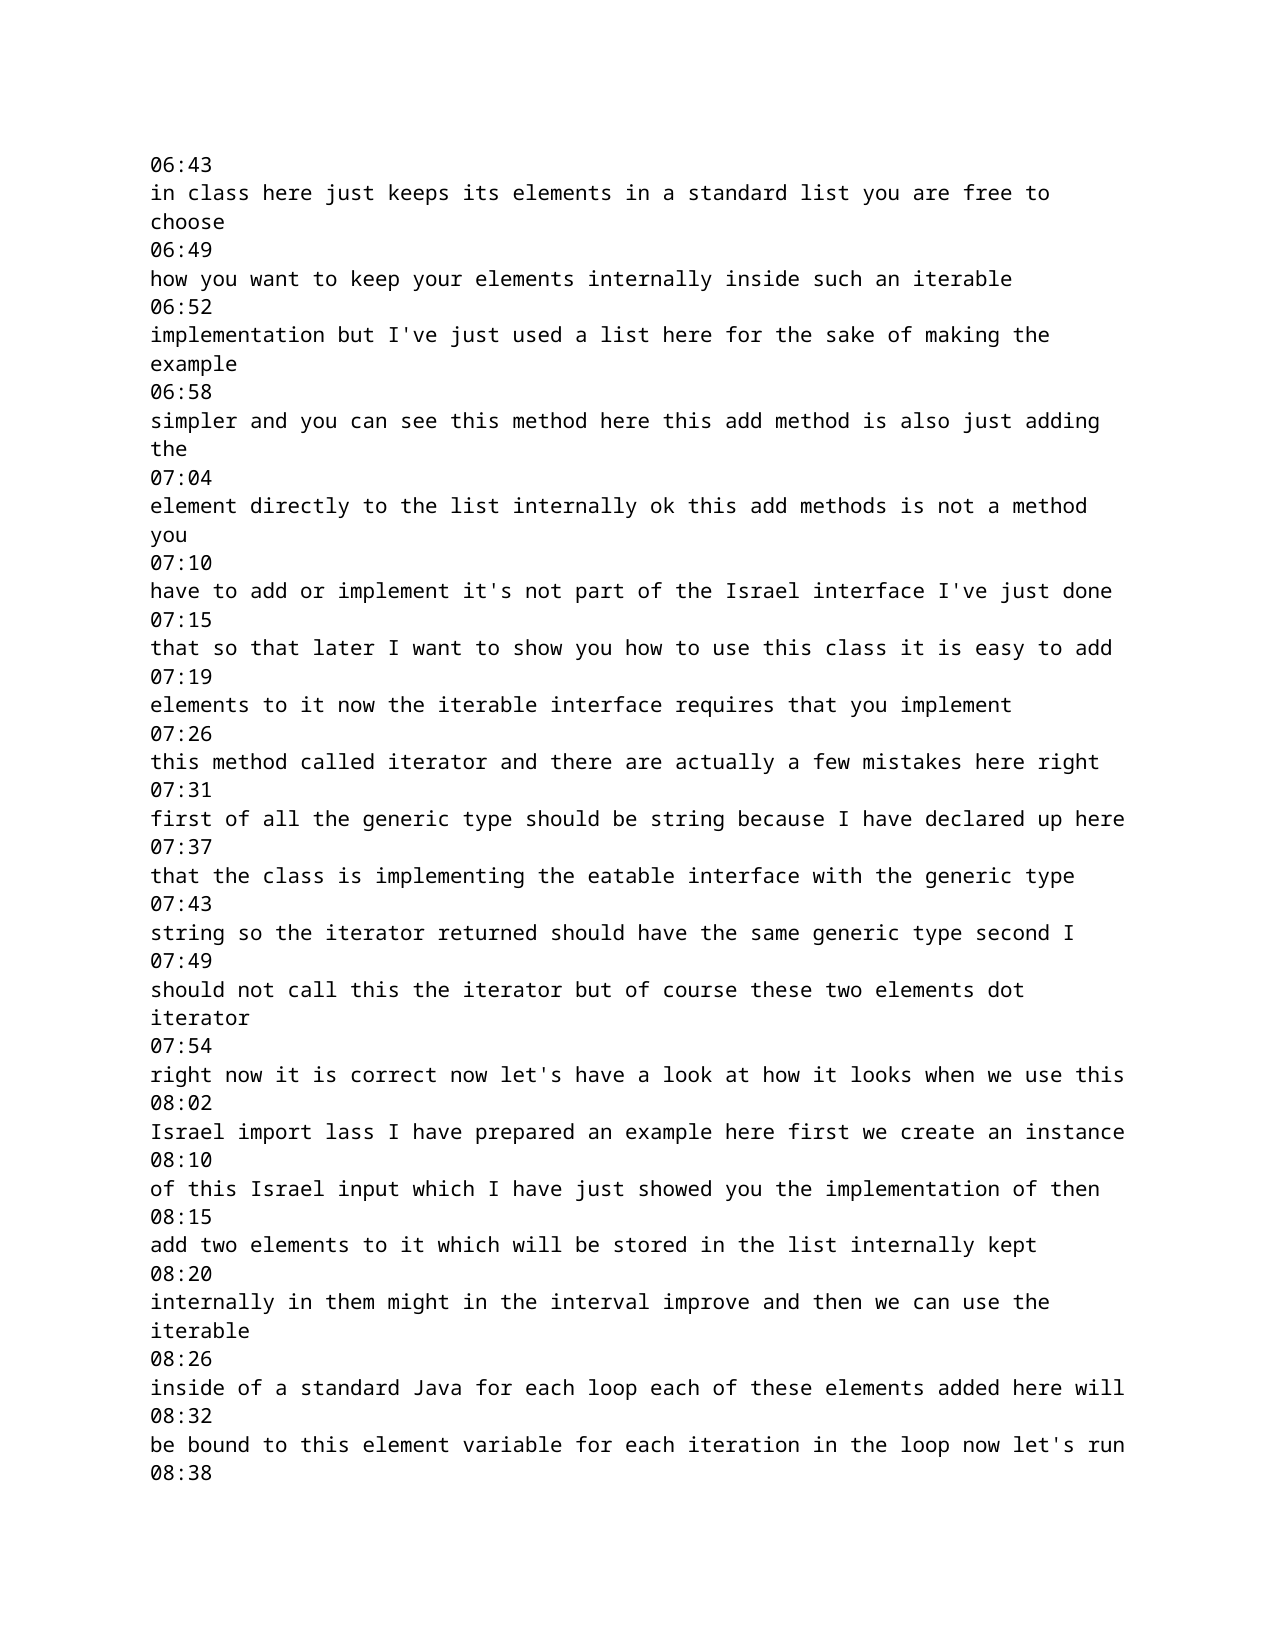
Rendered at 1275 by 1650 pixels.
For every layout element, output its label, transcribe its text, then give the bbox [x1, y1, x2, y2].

text 07:54 [150, 1032, 1125, 1060]
text Israel import lass I have prepared an example here first we create an instance [150, 1117, 1125, 1145]
text first of all the generic type should be string because I have declared up here [150, 804, 1125, 832]
text elements to it now the iterable interface requires that you implement [150, 690, 1125, 719]
text this method called iterator and there are actually a few mistakes here right [150, 747, 1125, 776]
text 08:38 [150, 1458, 1125, 1487]
text how you want to keep your elements internally inside such an iterable [150, 264, 1125, 292]
text 06:52 [150, 292, 1125, 321]
text 07:10 [150, 548, 1125, 577]
text 08:10 [150, 1145, 1125, 1174]
text 07:19 [150, 662, 1125, 690]
text 07:31 [150, 776, 1125, 804]
text 08:15 [150, 1202, 1125, 1231]
text have to add or implement it's not part of the Israel interface I've just done [150, 577, 1125, 605]
text should not call this the iterator but of course these two elements dot iterator [150, 975, 1125, 1032]
text 08:20 [150, 1259, 1125, 1287]
text internally in them might in the interval improve and then we can use the iterable [150, 1287, 1125, 1344]
text 07:43 [150, 889, 1125, 918]
text in class here just keeps its elements in a standard list you are free to choose [150, 178, 1125, 235]
text 08:02 [150, 1088, 1125, 1117]
text that the class is implementing the eatable interface with the generic type [150, 861, 1125, 889]
text simpler and you can see this method here this add method is also just adding the [150, 406, 1125, 463]
text add two elements to it which will be stored in the list internally kept [150, 1231, 1125, 1259]
text 06:58 [150, 377, 1125, 406]
text implementation but I've just used a list here for the sake of making the example [150, 321, 1125, 377]
text that so that later I want to show you how to use this class it is easy to add [150, 633, 1125, 662]
text right now it is correct now let's have a look at how it looks when we use this [150, 1060, 1125, 1088]
text inside of a standard Java for each loop each of these elements added here will [150, 1373, 1125, 1401]
text of this Israel input which I have just showed you the implementation of then [150, 1174, 1125, 1202]
text 08:26 [150, 1344, 1125, 1373]
text 06:43 [150, 150, 1125, 178]
text 07:15 [150, 605, 1125, 633]
text 08:32 [150, 1401, 1125, 1430]
text 07:37 [150, 832, 1125, 861]
text 06:49 [150, 235, 1125, 264]
text be bound to this element variable for each iteration in the loop now let's run [150, 1430, 1125, 1458]
text 07:04 [150, 463, 1125, 491]
text string so the iterator returned should have the same generic type second I [150, 918, 1125, 946]
text 07:49 [150, 946, 1125, 975]
text element directly to the list internally ok this add methods is not a method you [150, 491, 1125, 548]
text 07:26 [150, 719, 1125, 747]
